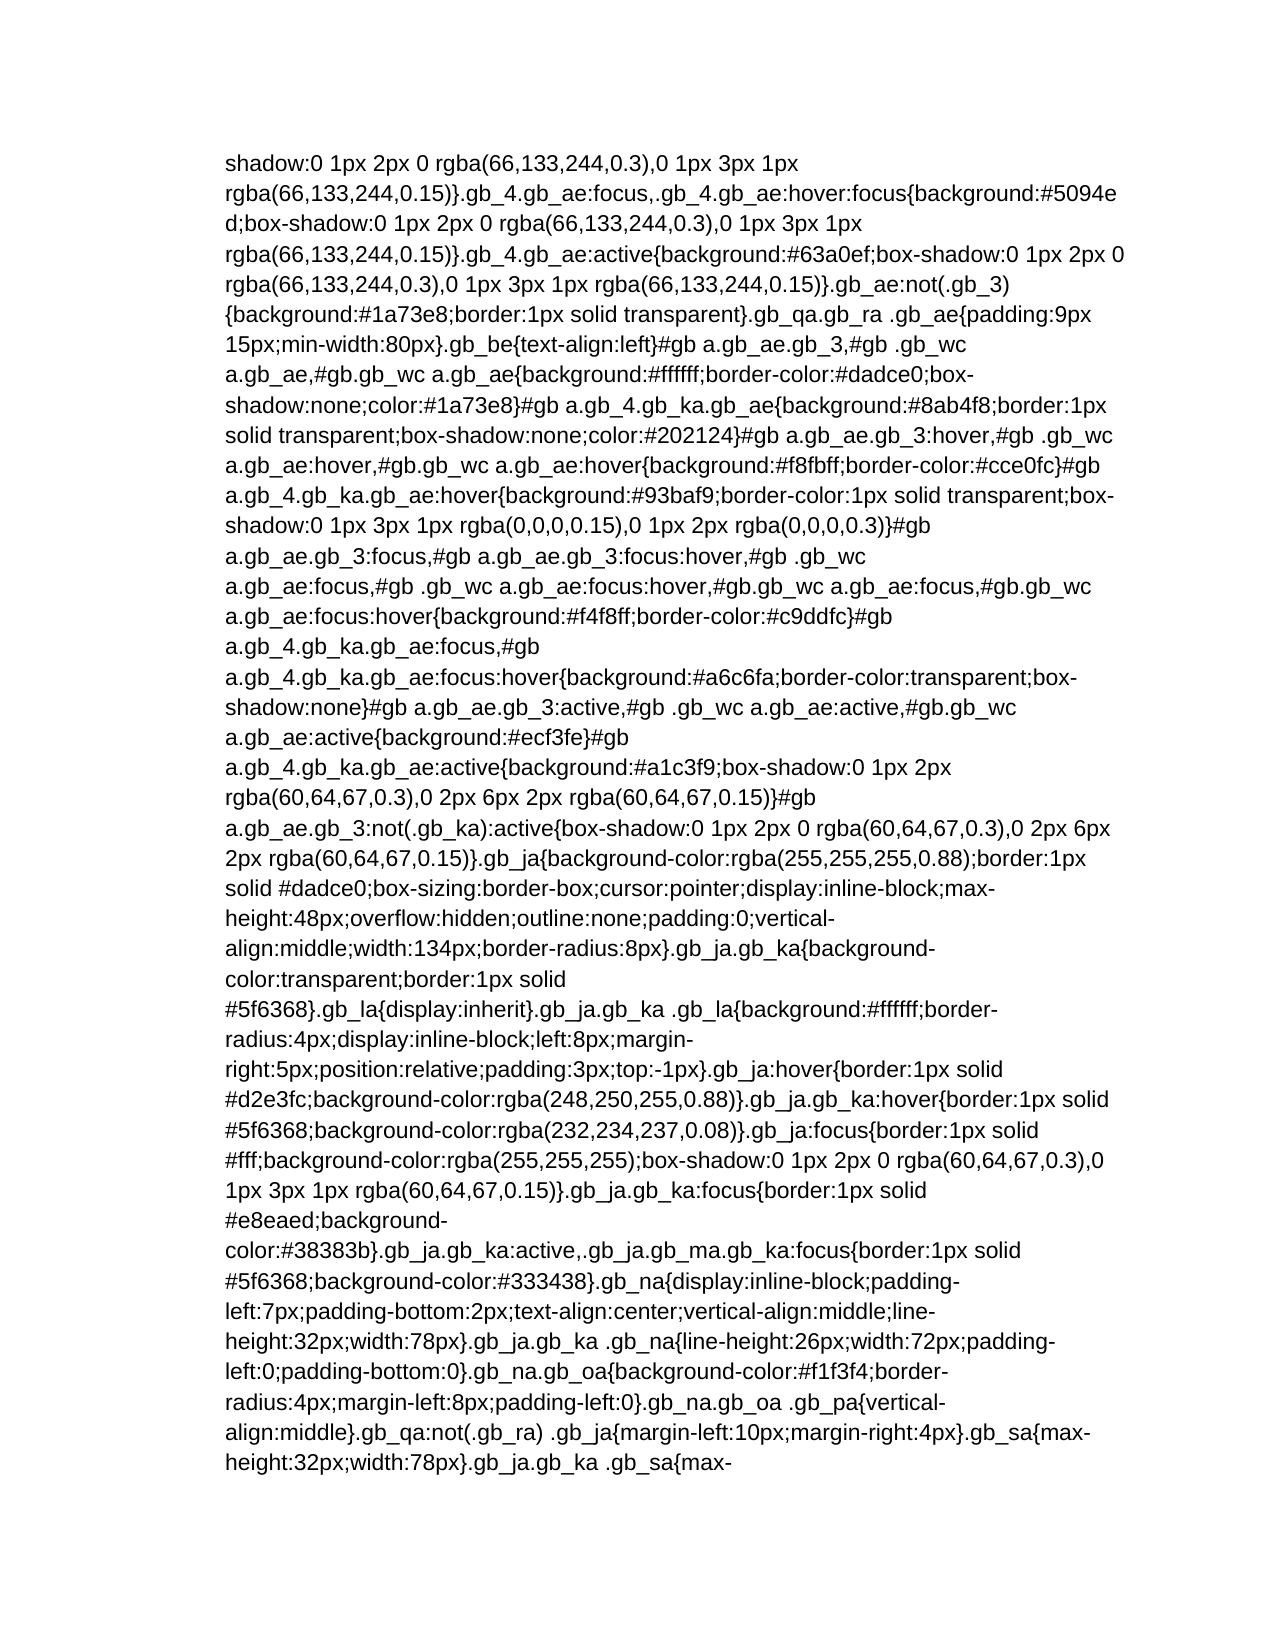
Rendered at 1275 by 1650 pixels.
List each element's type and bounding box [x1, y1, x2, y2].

text [225, 150, 1125, 1475]
